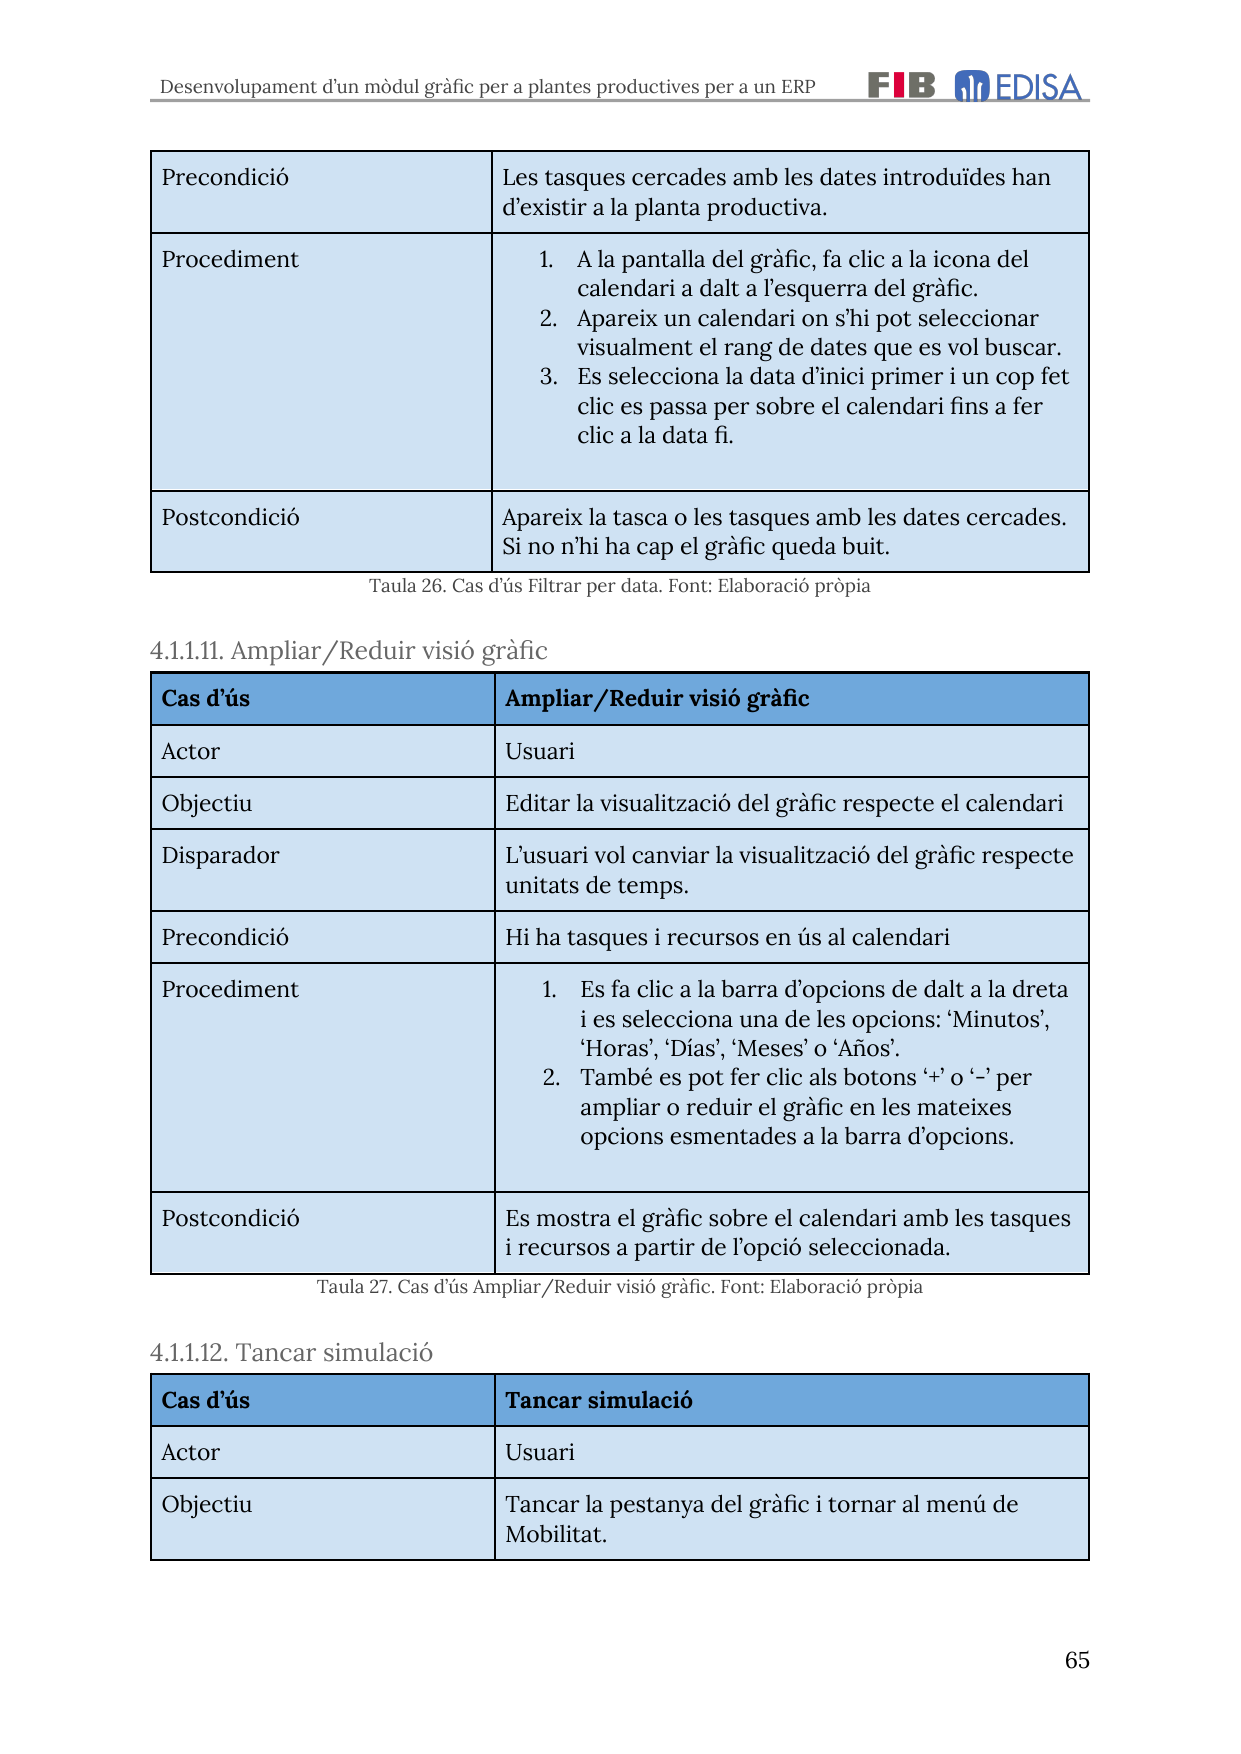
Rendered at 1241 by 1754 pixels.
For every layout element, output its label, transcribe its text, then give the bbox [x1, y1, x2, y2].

table_cell Postcondició [152, 492, 491, 571]
table_cell Es mostra el gràfic sobre el calendari amb les tasques i recursos a partir de l’opció seleccionada. [496, 1193, 1088, 1272]
table_cell Usuari [496, 1427, 1088, 1477]
text 4.1.1.11. Ampliar/Reduir visió gràfic [150, 634, 1090, 667]
table_header Tancar simulació [496, 1375, 1088, 1425]
table_header Cas d’ús [152, 1375, 494, 1425]
table_header Ampliar/Reduir visió gràfic [496, 674, 1088, 724]
table_cell Es fa clic a la barra d’opcions de dalt a la dreta i es selecciona una de les opcions: ‘Minutos’, ‘Horas’, ‘Días’, ‘Meses’ o ‘Años’. També es pot fer clic als botons ‘+’ o ‘-’ per ampliar o reduir el gràfic en les mateixes opcions esmentades a la barra d’opcions. [496, 964, 1088, 1191]
table_cell Editar la visualització del gràfic respecte el calendari [496, 778, 1088, 828]
table_cell Actor [152, 726, 494, 776]
table_cell A la pantalla del gràfic, fa clic a la icona del calendari a dalt a l’esquerra del gràfic. Apareix un calendari on s’hi pot seleccionar visualment el rang de dates que es vol buscar. Es selecciona la data d’inici primer i un cop fet clic es passa per sobre el calendari fins a fer clic a la data fi. [493, 234, 1088, 489]
table_cell Objectiu [152, 778, 494, 828]
table_cell Postcondició [152, 1193, 494, 1272]
table_cell Objectiu [152, 1479, 494, 1559]
picture [954, 70, 1082, 102]
table_cell Procediment [152, 964, 494, 1191]
picture [857, 70, 938, 102]
table_cell Hi ha tasques i recursos en ús al calendari [496, 912, 1088, 962]
table_cell Tancar la pestanya del gràfic i tornar al menú de Mobilitat. [496, 1479, 1088, 1559]
text Taula 27. Cas d’ús Ampliar/Reduir visió gràfic. Font: Elaboració pròpia [150, 1275, 1090, 1298]
table_cell Procediment [152, 234, 491, 489]
table_cell Usuari [496, 726, 1088, 776]
table_cell L’usuari vol canviar la visualització del gràfic respecte unitats de temps. [496, 830, 1088, 910]
table_cell Actor [152, 1427, 494, 1477]
table_cell Apareix la tasca o les tasques amb les dates cercades. Si no n’hi ha cap el gràfic queda buit. [493, 492, 1088, 571]
table_cell Precondició [152, 912, 494, 962]
text 4.1.1.12. Tancar simulació [150, 1336, 1090, 1368]
table_header Cas d’ús [152, 674, 494, 724]
text Taula 26. Cas d’ús Filtrar per data. Font: Elaboració pròpia [150, 573, 1090, 597]
table_cell Disparador [152, 830, 494, 910]
table_cell Precondició [152, 152, 491, 232]
table_cell Les tasques cercades amb les dates introduïdes han d’existir a la planta productiva. [493, 152, 1088, 232]
